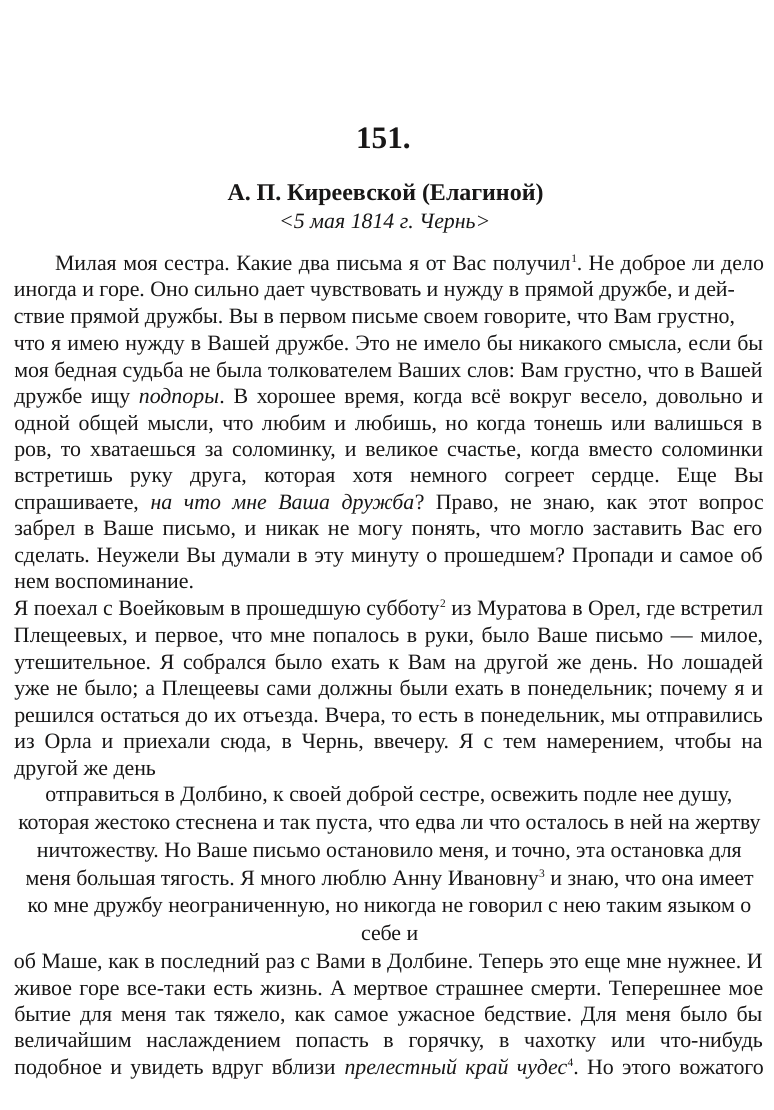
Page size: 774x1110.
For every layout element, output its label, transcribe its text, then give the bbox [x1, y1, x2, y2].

text ствие прямой дружбы. Вы в первом письме своем говорите, что Вам грустно, [14, 303, 764, 328]
text Милая моя сестра. Какие два письма я от Вас получил1. Не доброе ли дело иногда и горе. Оно сильно дает чувствовать и нужду в прямой дружбе, и дей- [14, 250, 764, 301]
text Плещеевых, и первое, что мне попалось в руки, было Ваше письмо — милое, утешительное. Я собрался было ехать к Вам на другой же день. Но лошадей уже не было; а Плещеевы сами должны были ехать в понедельник; почему я и решился остаться до их отъезда. Вчера, то есть в понедельник, мы отправились из Орла и приехали сюда, в Чернь, ввечеру. Я с тем намерением, чтобы на другой же день [14, 622, 764, 780]
text отправиться в Долбино, к своей доброй сестре, освежить подле нее душу, которая жестоко стеснена и так пуста, что едва ли что осталось в ней на жертву ничтожеству. Но Ваше письмо остановило меня, и точно, эта остановка для меня большая тягость. Я много люблю Анну Ивановну3 и знаю, что она имеет ко мне дружбу неограниченную, но никогда не говорил с нею таким языком о себе и [12, 781, 766, 945]
subtitle 151. [12, 119, 754, 155]
text А. П. Киреевской (Елагиной) [21, 178, 749, 205]
text Я поехал с Воейковым в прошедшую субботу2 из Муратова в Орел, где встретил [14, 595, 764, 620]
text <5 мая 1814 г. Чернь> [19, 208, 752, 233]
text что я имею нужду в Вашей дружбе. Это не имело бы никакого смысла, если бы моя бедная судьба не была толкователем Ваших слов: Вам грустно, что в Вашей дружбе ищу подпоры. В хорошее время, когда всё вокруг весело, довольно и одной общей мысли, что любим и любишь, но когда тонешь или валишься в ров, то хватаешься за соломинку, и великое счастье, когда вместо соломинки встретишь руку друга, которая хотя немного согреет сердце. Еще Вы спрашиваете, на что мне Ваша дружба? Право, не знаю, как этот вопрос забрел в Ваше письмо, и никак не могу понять, что могло заставить Вас его сделать. Неужели Вы думали в эту минуту о прошедшем? Пропади и самое об нем воспоминание. [14, 330, 764, 593]
